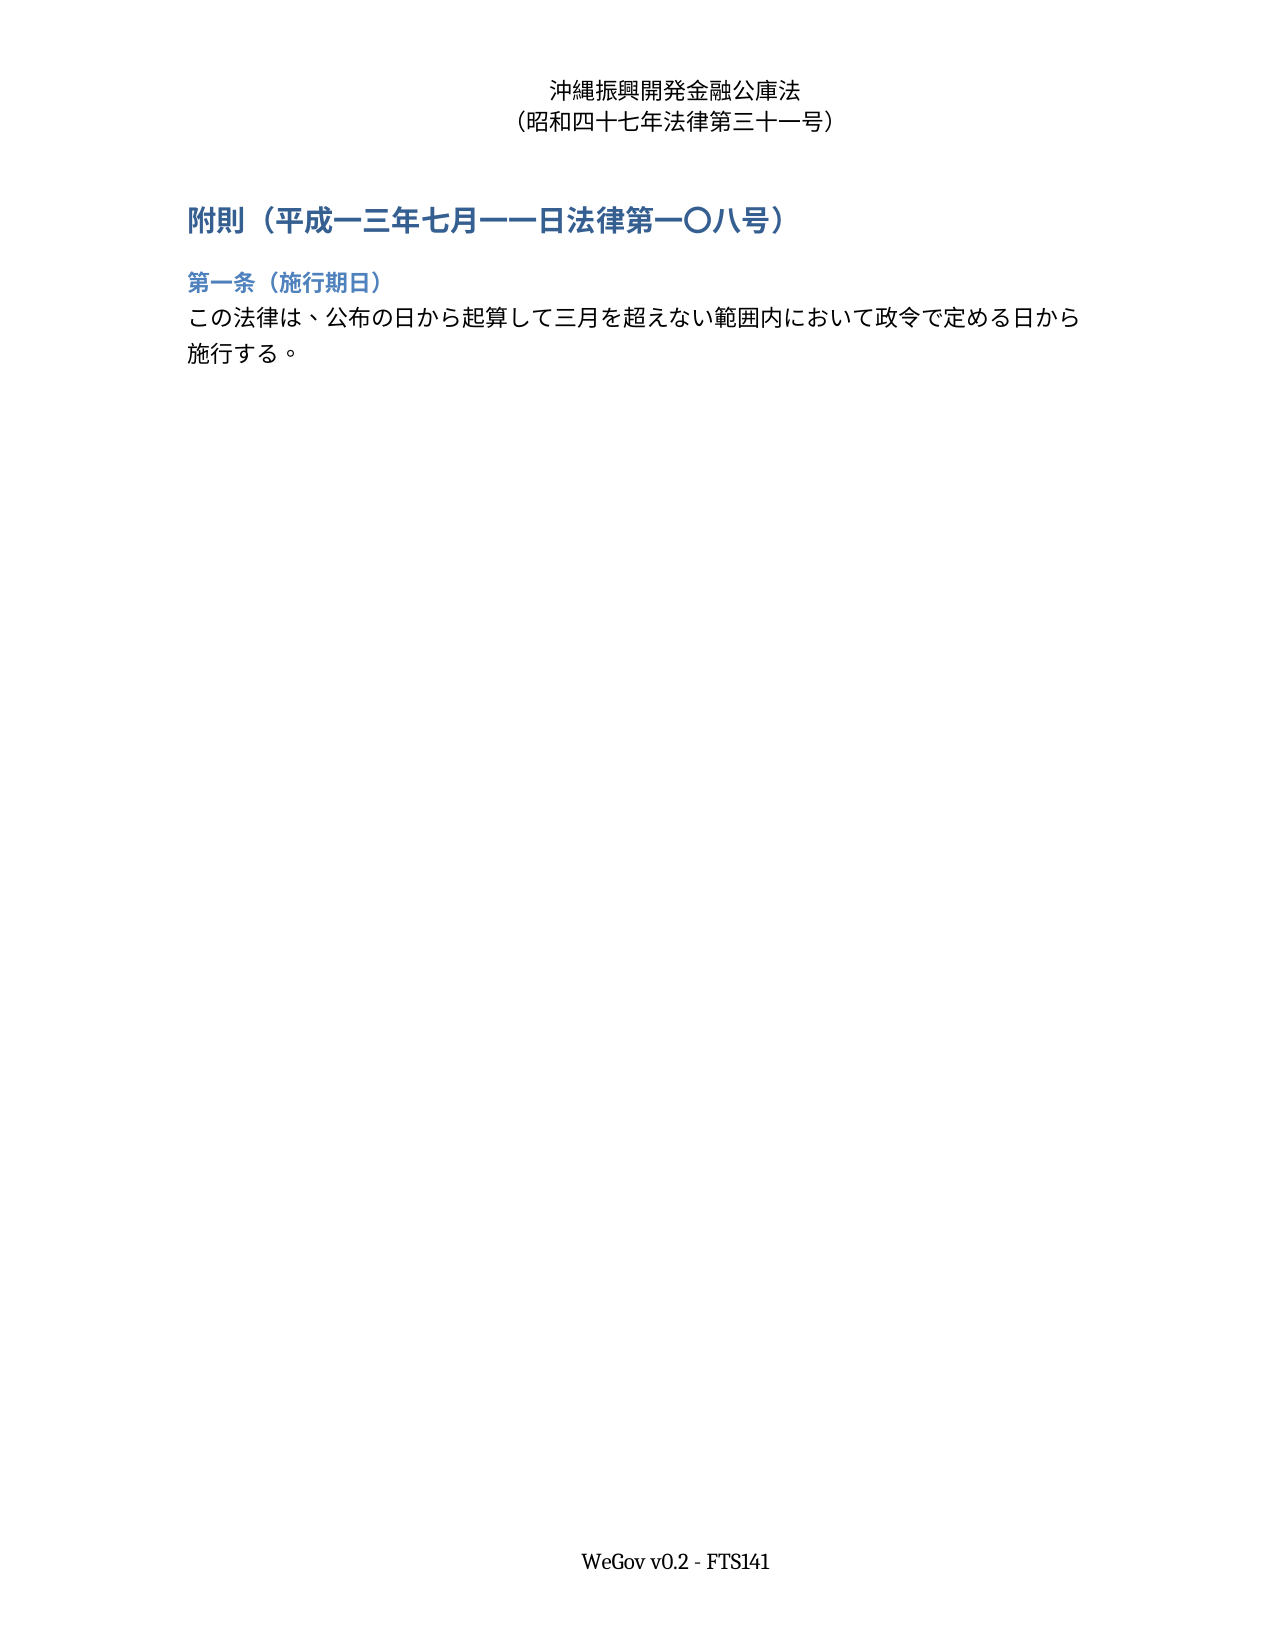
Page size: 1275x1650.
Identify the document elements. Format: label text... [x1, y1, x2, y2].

text この法律は、公布の日から起算して三月を超えない範囲内において政令で定める日から施行する。 [187, 302, 1087, 369]
subtitle 附則（平成一三年七月一一日法律第一〇八号） [187, 200, 1087, 240]
subtitle 第一条（施行期日） [187, 266, 1087, 298]
